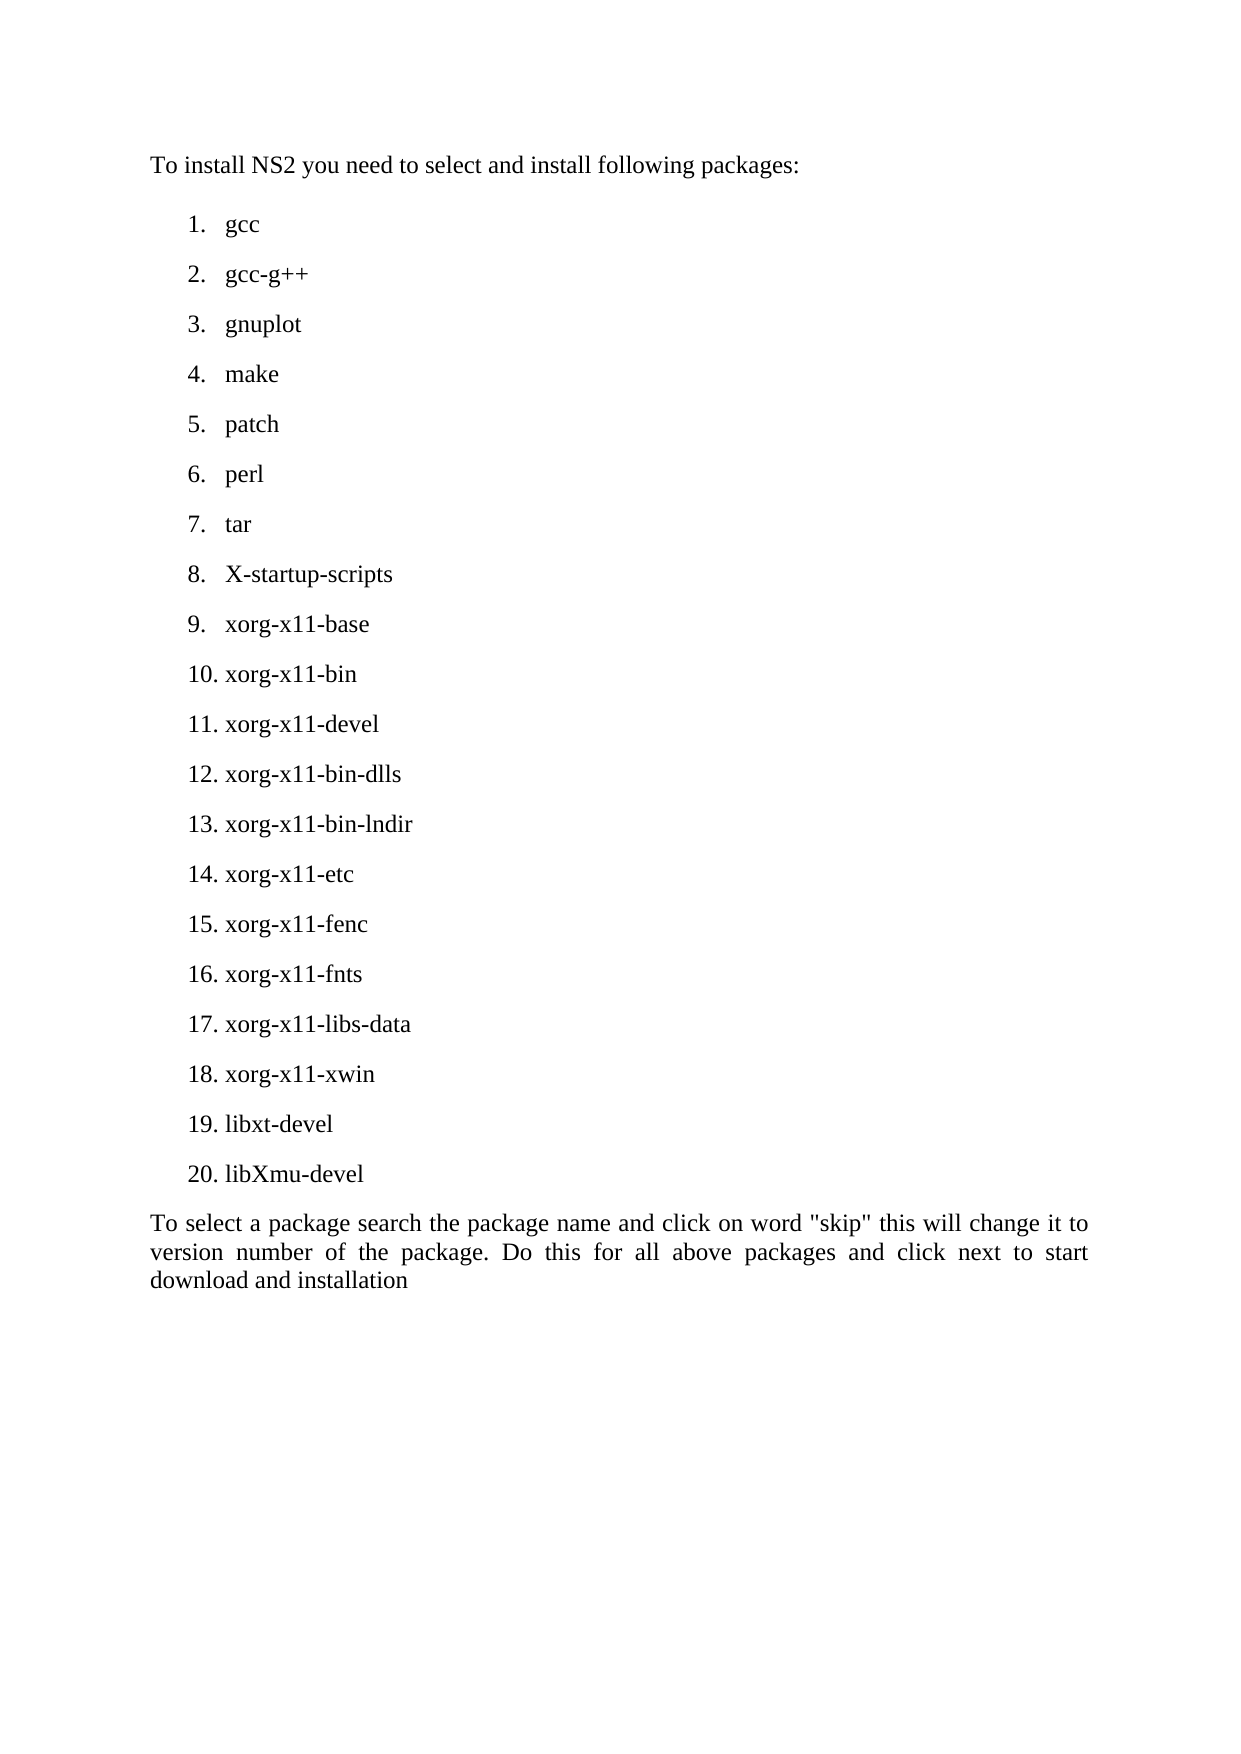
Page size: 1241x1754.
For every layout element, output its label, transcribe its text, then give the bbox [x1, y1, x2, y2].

list tar [187, 508, 1090, 538]
list gcc-g++ [187, 258, 1090, 288]
list perl [187, 458, 1090, 488]
list libxt-devel [187, 1108, 1090, 1138]
text To install NS2 you need to select and install following packages: [150, 150, 1090, 179]
list X-startup-scripts [187, 558, 1090, 588]
list gnuplot [187, 308, 1090, 338]
list xorg-x11-bin-lndir [187, 808, 1090, 838]
list patch [187, 408, 1090, 438]
list xorg-x11-devel [187, 708, 1090, 738]
list xorg-x11-base [187, 608, 1090, 638]
list xorg-x11-bin [187, 658, 1090, 688]
list make [187, 358, 1090, 388]
list xorg-x11-libs-data [187, 1008, 1090, 1038]
list gcc [187, 208, 1090, 238]
text To select a package search the package name and click on word "skip" this will change it to version number of the package. Do this for all above packages and click next to start download and installation [150, 1208, 1090, 1294]
list xorg-x11-fenc [187, 908, 1090, 938]
list xorg-x11-bin-dlls [187, 758, 1090, 788]
list xorg-x11-fnts [187, 958, 1090, 988]
list libXmu-devel [187, 1158, 1090, 1188]
list xorg-x11-etc [187, 858, 1090, 888]
list xorg-x11-xwin [187, 1058, 1090, 1088]
